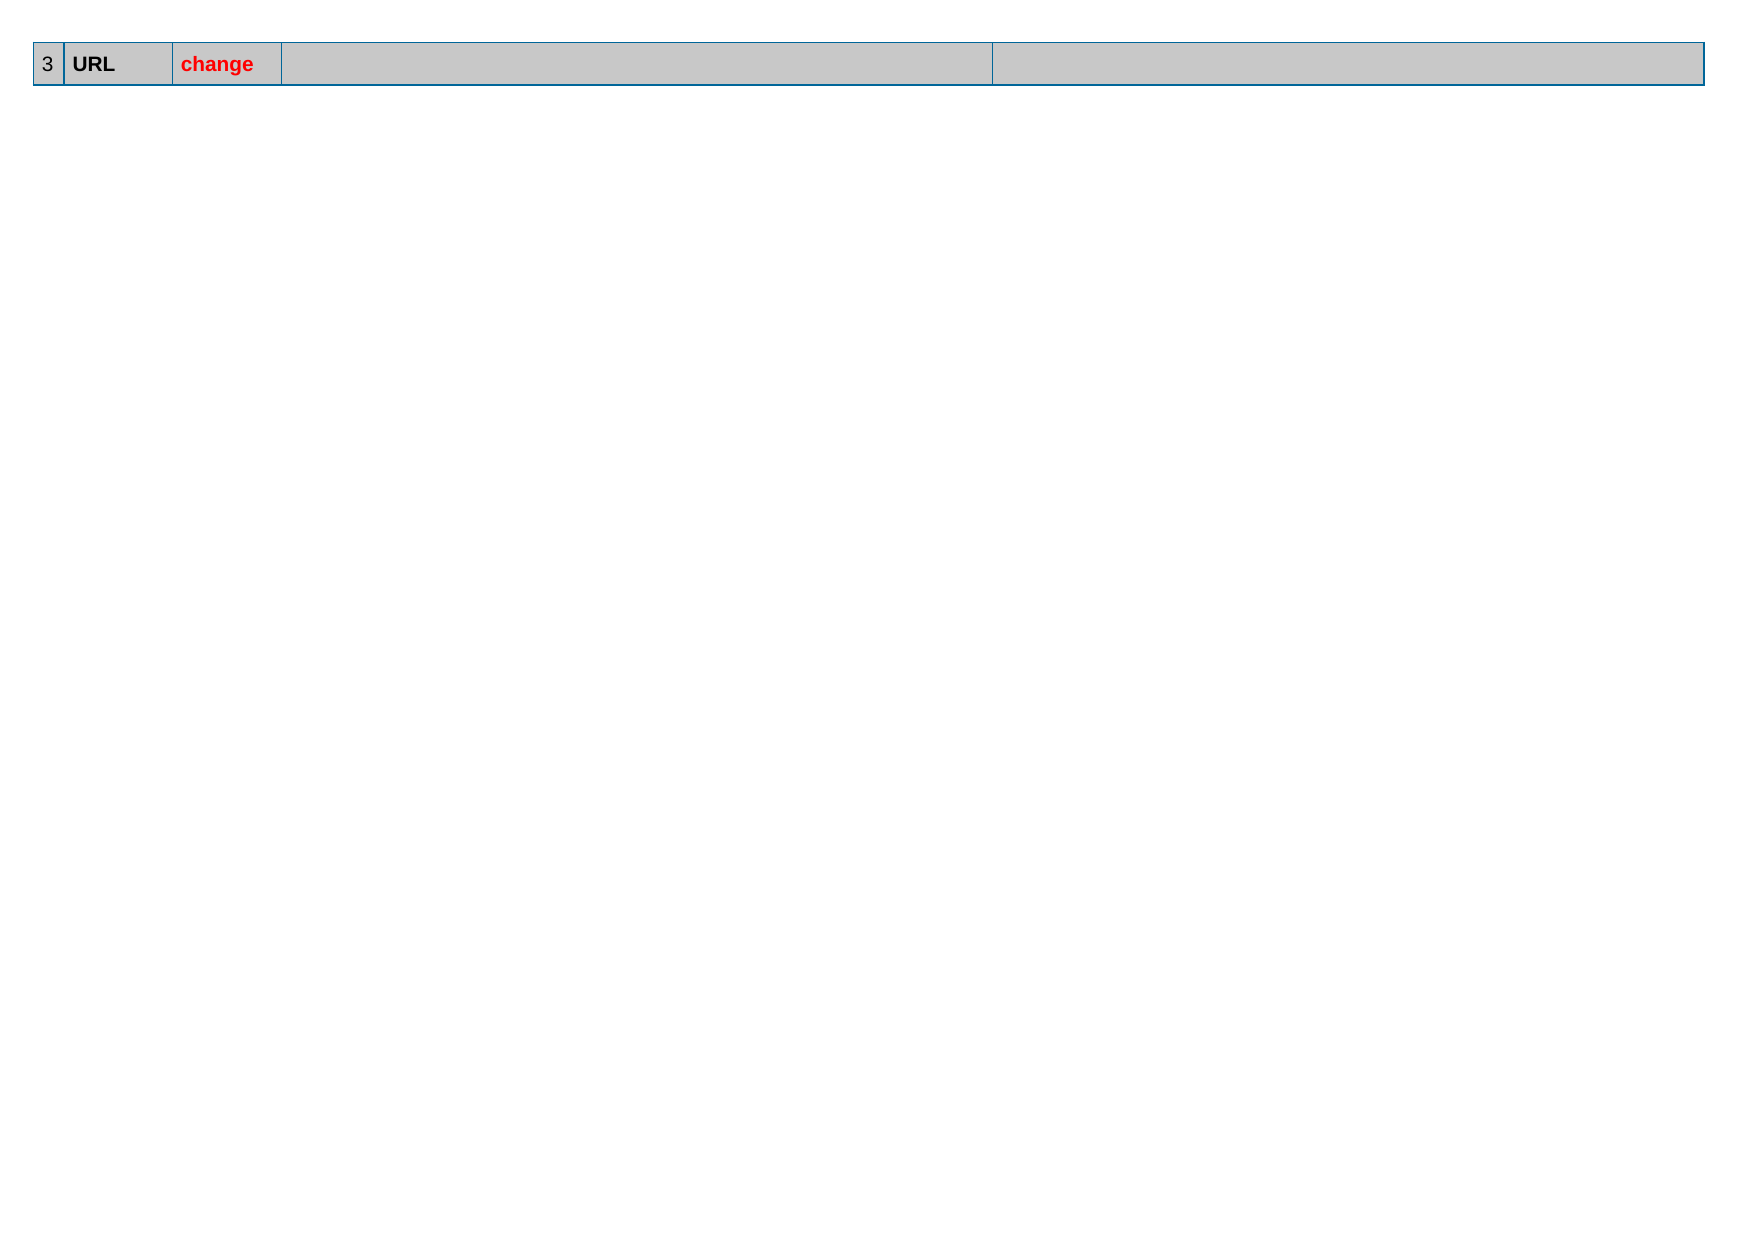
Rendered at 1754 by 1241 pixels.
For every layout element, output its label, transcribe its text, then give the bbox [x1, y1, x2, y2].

table_cell Don't change [173, 43, 281, 84]
table_cell Article URL [65, 43, 172, 84]
table_cell [282, 43, 992, 84]
table_cell 23 [34, 43, 63, 84]
table_cell [993, 43, 1703, 84]
